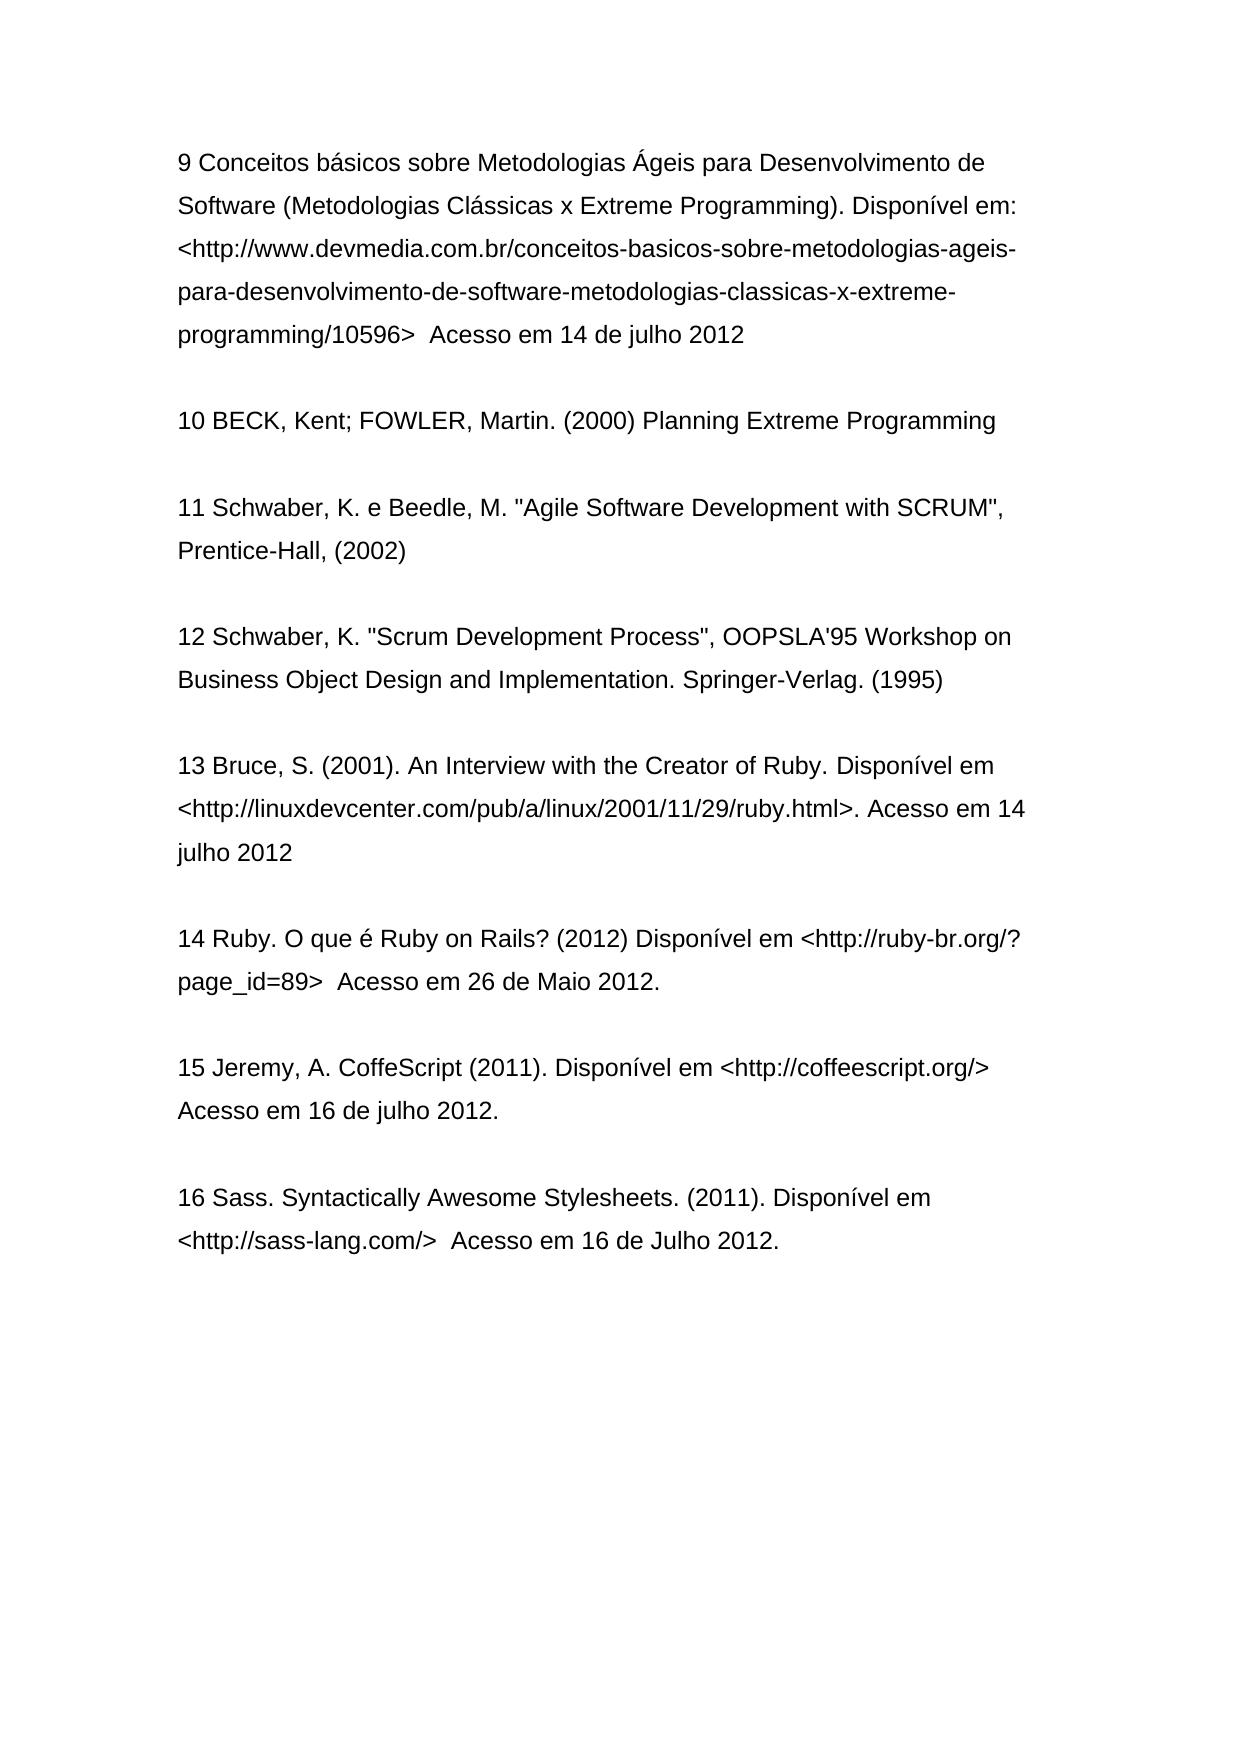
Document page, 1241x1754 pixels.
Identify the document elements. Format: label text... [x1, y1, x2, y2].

text 15 Jeremy, A. CoffeScript (2011). Disponível em <http://coffeescript.org/> Acesso em 16 de julho 2012. [177, 1053, 1063, 1125]
text 14 Ruby. O que é Ruby on Rails? (2012) Disponível em <http://ruby-br.org/?page_id=89> Acesso em 26 de Maio 2012. [177, 924, 1063, 996]
text 10 BECK, Kent; FOWLER, Martin. (2000) Planning Extreme Programming [177, 406, 1063, 435]
text 9 Conceitos básicos sobre Metodologias Ágeis para Desenvolvimento de Software (Metodologias Clássicas x Extreme Programming). Disponível em: <http://www.devmedia.com.br/conceitos-basicos-sobre-metodologias-ageis-para-desenvolvimento-de-software-metodologias-classicas-x-extreme-programming/10596> Acesso em 14 de julho 2012 [177, 148, 1063, 349]
text 13 Bruce, S. (2001). An Interview with the Creator of Ruby. Disponível em <http://linuxdevcenter.com/pub/a/linux/2001/11/29/ruby.html>. Acesso em 14 julho 2012 [177, 751, 1063, 866]
text 11 Schwaber, K. e Beedle, M. "Agile Software Development with SCRUM", Prentice-Hall, (2002) [177, 493, 1063, 564]
text 12 Schwaber, K. "Scrum Development Process", OOPSLA'95 Workshop on Business Object Design and Implementation. Springer-Verlag. (1995) [177, 622, 1063, 694]
text 16 Sass. Syntactically Awesome Stylesheets. (2011). Disponível em <http://sass-lang.com/> Acesso em 16 de Julho 2012. [177, 1183, 1063, 1254]
